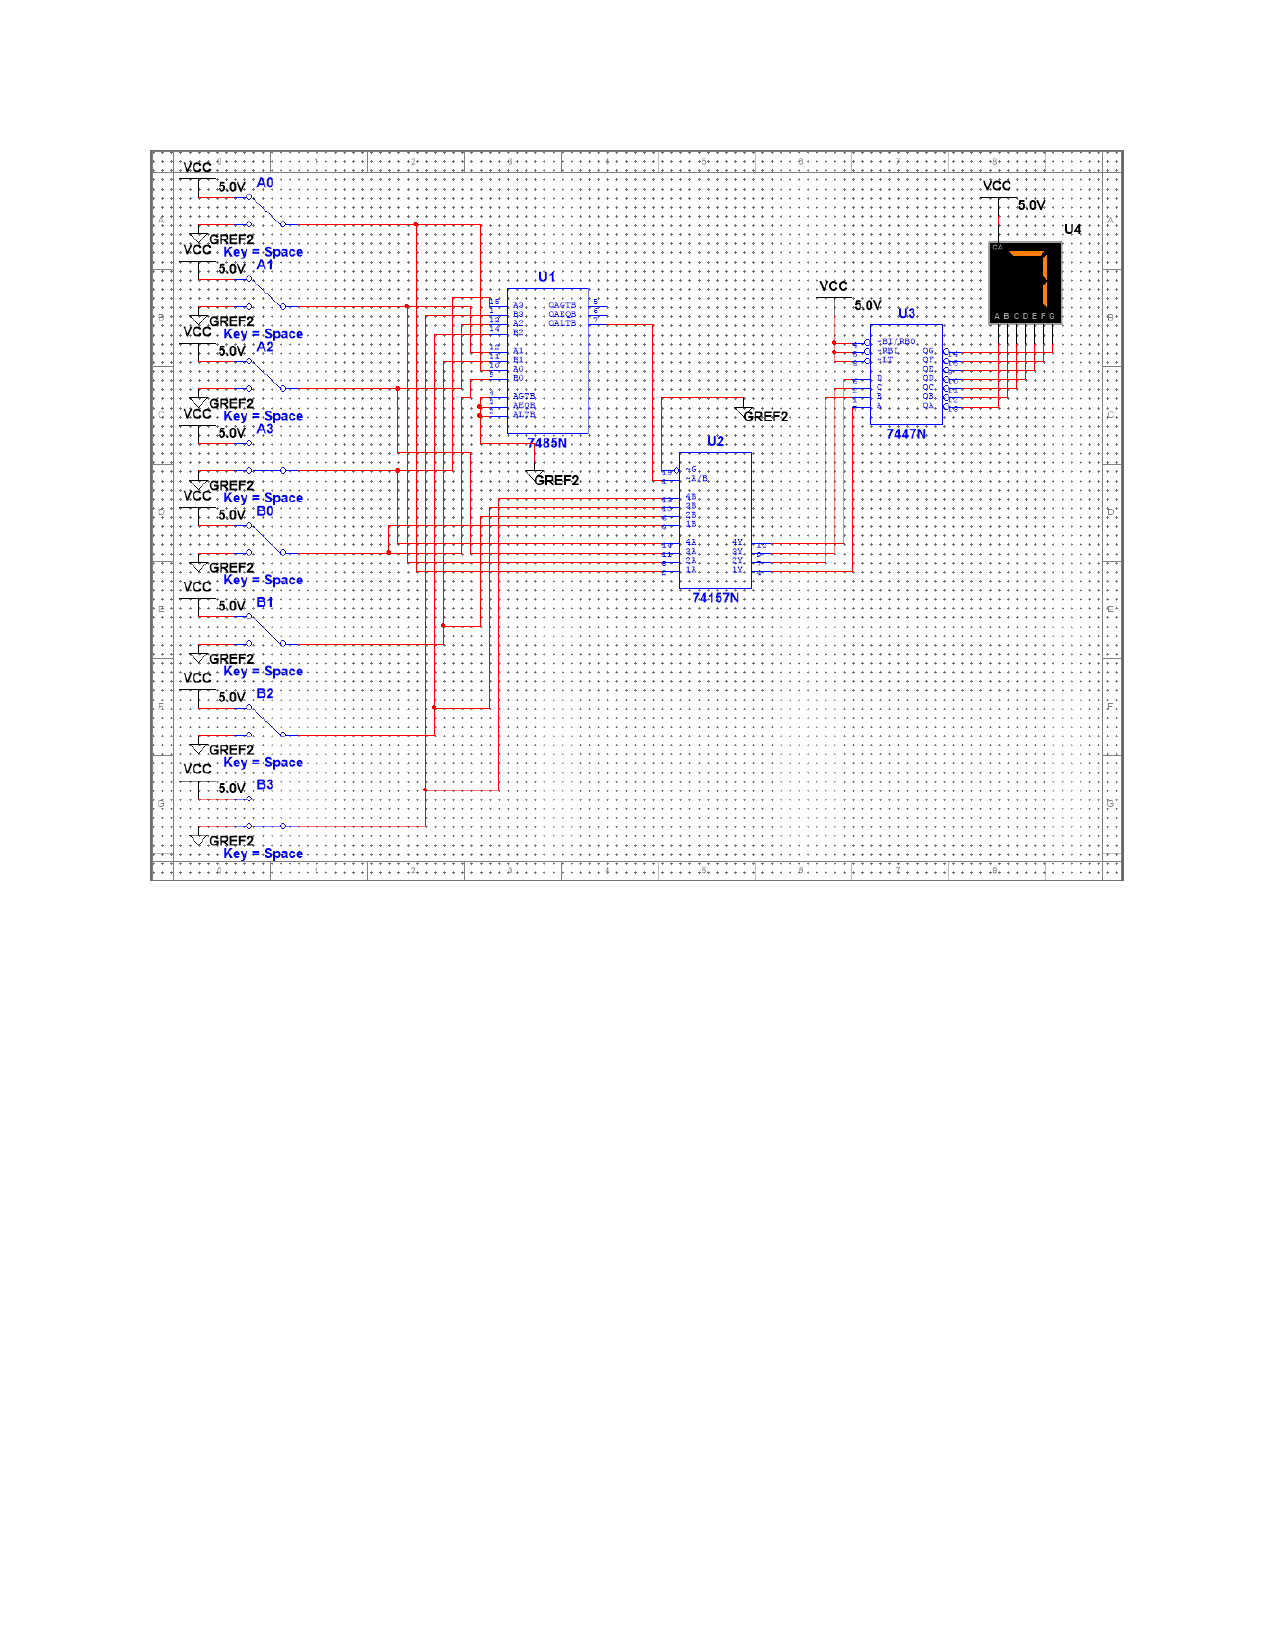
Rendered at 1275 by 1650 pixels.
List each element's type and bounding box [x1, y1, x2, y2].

picture [150, 150, 1124, 881]
